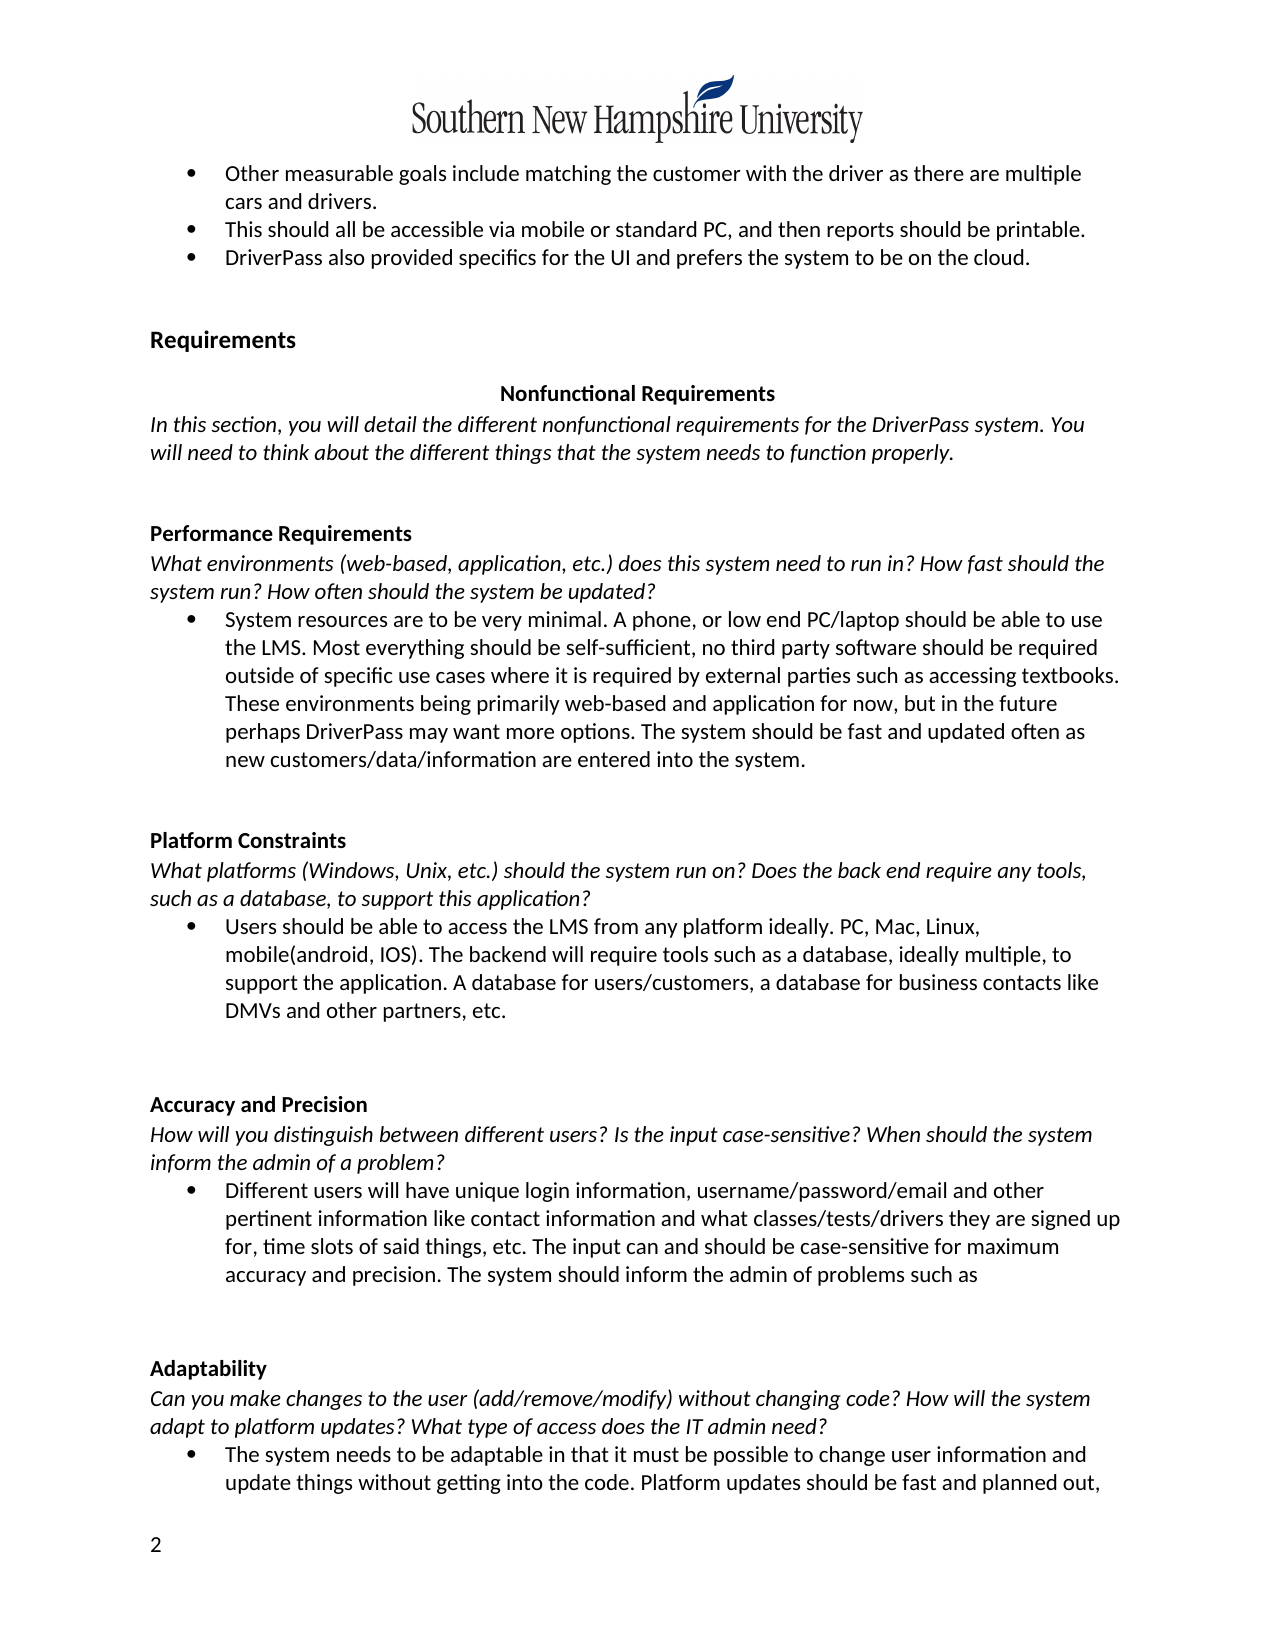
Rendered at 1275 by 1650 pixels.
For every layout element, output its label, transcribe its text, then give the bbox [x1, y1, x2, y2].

list This should all be accessible via mobile or standard PC, and then reports should be printable. [187, 215, 1125, 243]
list Users should be able to access the LMS from any platform ideally. PC, Mac, Linux, mobile(android, IOS). The backend will require tools such as a database, ideally multiple, to support the application. A database for users/customers, a database for business contacts like DMVs and other partners, etc. [187, 912, 1125, 1024]
picture [412, 75, 863, 143]
text Can you make changes to the user (add/remove/modify) without changing code? How will the system adapt to platform updates? What type of access does the IT admin need? [150, 1384, 1125, 1440]
list Different users will have unique login information, username/password/email and other pertinent information like contact information and what classes/tests/drivers they are signed up for, time slots of said things, etc. The input can and should be case-sensitive for maximum accuracy and precision. The system should inform the admin of problems such as [187, 1176, 1125, 1288]
list DriverPass also provided specifics for the UI and prefers the system to be on the cloud. [187, 243, 1125, 271]
subtitle Adaptability [150, 1354, 1125, 1382]
subtitle Requirements [150, 324, 1125, 354]
text What platforms (Windows, Unix, etc.) should the system run on? Does the back end require any tools, such as a database, to support this application? [150, 856, 1125, 912]
list System resources are to be very minimal. A phone, or low end PC/laptop should be able to use the LMS. Most everything should be self-sufficient, no third party software should be required outside of specific use cases where it is required by external parties such as accessing textbooks. These environments being primarily web-based and application for now, but in the future perhaps DriverPass may want more options. The system should be fast and updated often as new customers/data/information are entered into the system. [187, 605, 1125, 773]
text In this section, you will detail the different nonfunctional requirements for the DriverPass system. You will need to think about the different things that the system needs to function properly. [150, 410, 1125, 466]
list Other measurable goals include matching the customer with the driver as there are multiple cars and drivers. [187, 159, 1125, 215]
text How will you distinguish between different users? Is the input case-sensitive? When should the system inform the admin of a problem? [150, 1120, 1125, 1176]
subtitle Nonfunctional Requirements [150, 379, 1125, 407]
subtitle Accuracy and Precision [150, 1090, 1125, 1118]
text What environments (web-based, application, etc.) does this system need to run in? How fast should the system run? How often should the system be updated? [150, 549, 1125, 605]
subtitle Performance Requirements [150, 519, 1125, 547]
subtitle Platform Constraints [150, 826, 1125, 854]
